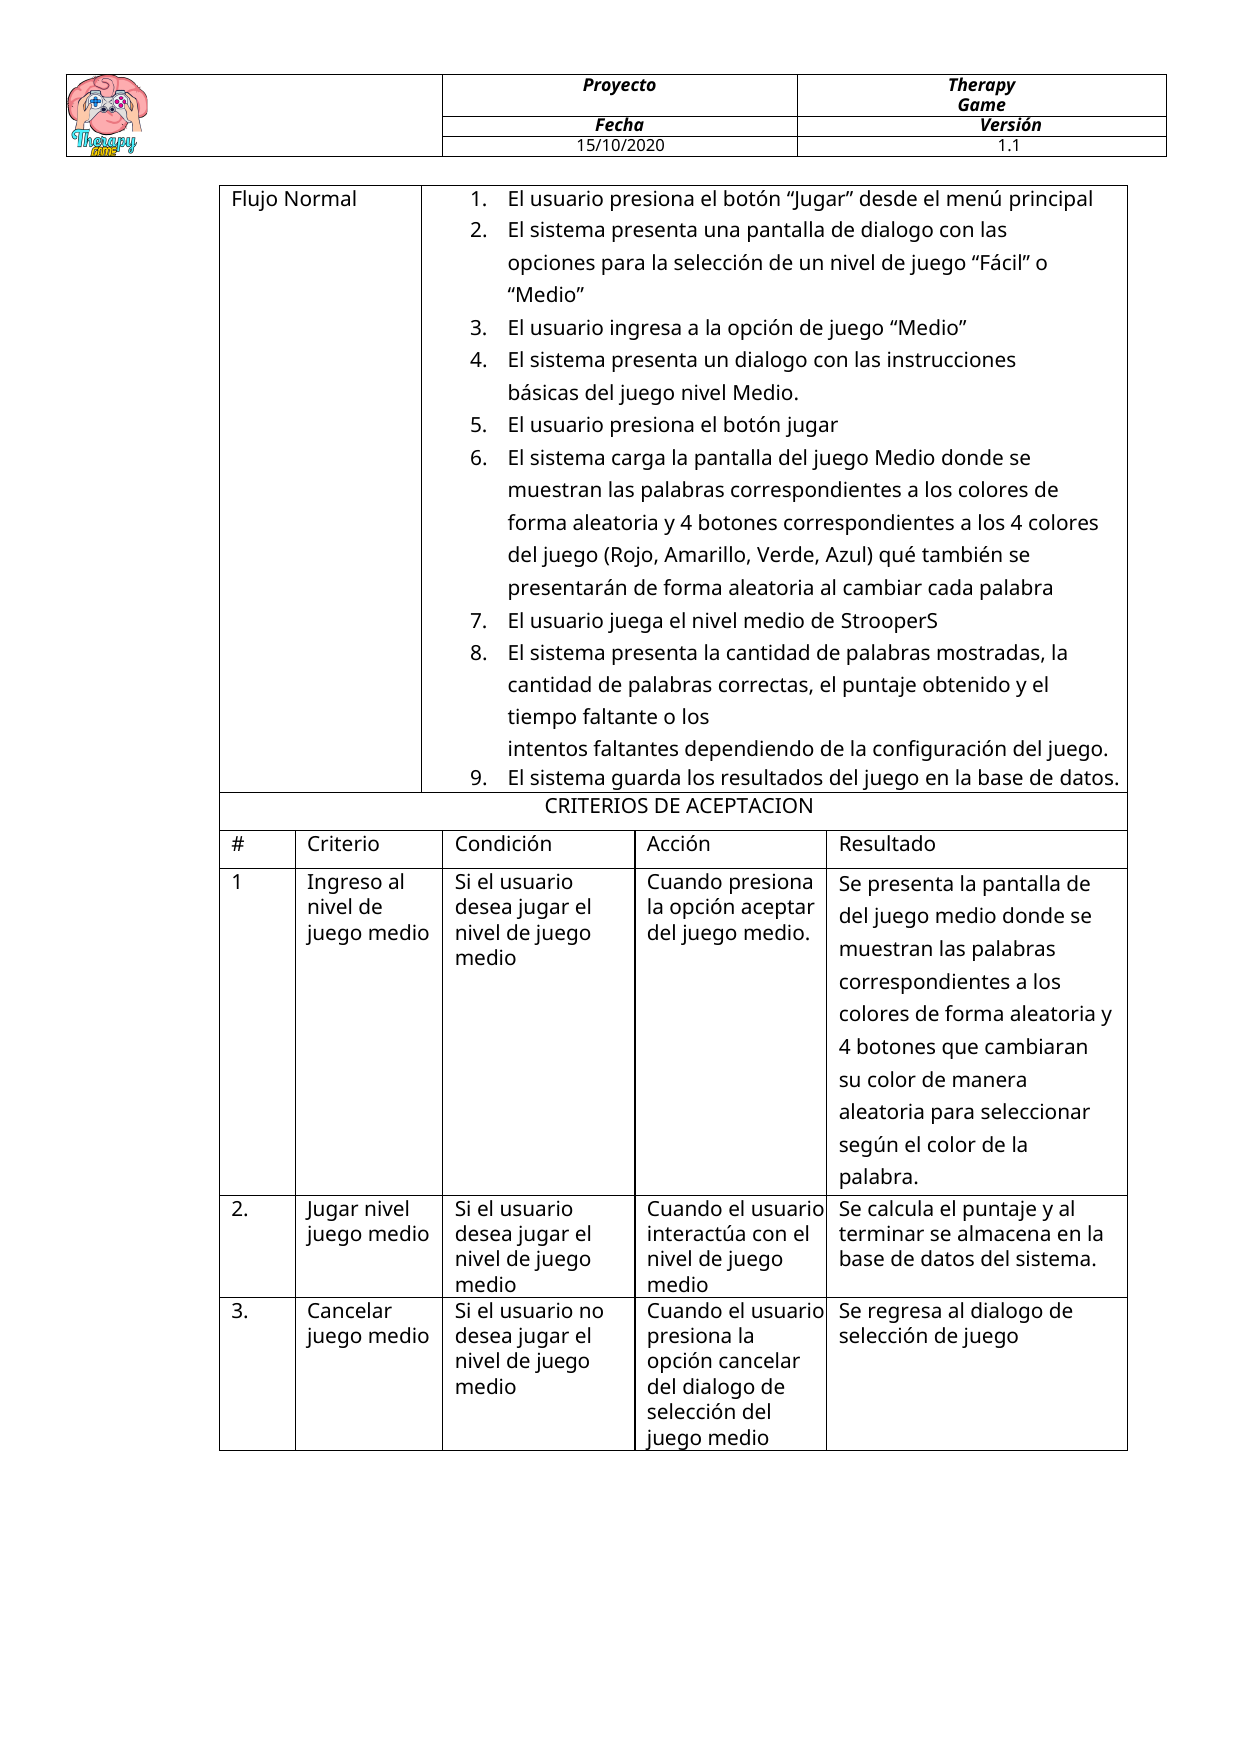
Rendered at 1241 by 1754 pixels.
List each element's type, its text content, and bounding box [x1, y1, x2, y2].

table_cell Si el usuario desea jugar el nivel de juego medio [443, 869, 634, 1195]
table_cell Cancelar juego medio [296, 1298, 442, 1450]
picture [66, 74, 148, 156]
table_cell CRITERIOS DE ACEPTACION [220, 793, 1127, 830]
table_cell 2. [220, 1196, 295, 1297]
table_cell Se calcula el puntaje y al terminar se almacena en la base de datos del sistema. [827, 1196, 1127, 1297]
table_cell Se regresa al dialogo de selección de juego [827, 1298, 1127, 1450]
table_cell Se presenta la pantalla de del juego medio donde se muestran las palabras correspondientes a los colores de forma aleatoria y 4 botones que cambiaran su color de manera aleatoria para seleccionar según el color de la palabra. [827, 869, 1127, 1195]
table_cell 3. [220, 1298, 295, 1450]
table_cell 1 [220, 869, 295, 1195]
table_cell Jugar nivel juego medio [296, 1196, 442, 1297]
table_cell Cuando presiona la opción aceptar del juego medio. [636, 869, 826, 1195]
table_cell Condición [443, 831, 634, 868]
table_cell Cuando el usuario presiona la opción cancelar del dialogo de selección del juego medio [636, 1298, 826, 1450]
table_cell Acción [636, 831, 826, 868]
table_cell Criterio [296, 831, 442, 868]
table_cell Ingreso al nivel de juego medio [296, 869, 442, 1195]
table_cell # [220, 831, 295, 868]
table_cell Resultado [827, 831, 1127, 868]
table_cell Flujo Normal [220, 186, 421, 792]
table_cell Si el usuario no desea jugar el nivel de juego medio [443, 1298, 634, 1450]
table_cell Cuando el usuario interactúa con el nivel de juego medio [636, 1196, 826, 1297]
table_cell El usuario presiona el botón “Jugar” desde el menú principal El sistema presenta una pantalla de dialogo con las opciones para la selección de un nivel de juego “Fácil” o “Medio” El usuario ingresa a la opción de juego “Medio” El sistema presenta un dialogo con las instrucciones básicas del juego nivel Medio. El usuario presiona el botón jugar El sistema carga la pantalla del juego Medio donde se muestran las palabras correspondientes a los colores de forma aleatoria y 4 botones correspondientes a los 4 colores del juego (Rojo, Amarillo, Verde, Azul) qué también se presentarán de forma aleatoria al cambiar cada palabra El usuario juega el nivel medio de StrooperS El sistema presenta la cantidad de palabras mostradas, la cantidad de palabras correctas, el puntaje obtenido y el tiempo faltante o los intentos faltantes dependiendo de la configuración del juego. El sistema guarda los resultados del juego en la base de datos. [422, 186, 1127, 792]
table_cell Si el usuario desea jugar el nivel de juego medio [443, 1196, 634, 1297]
